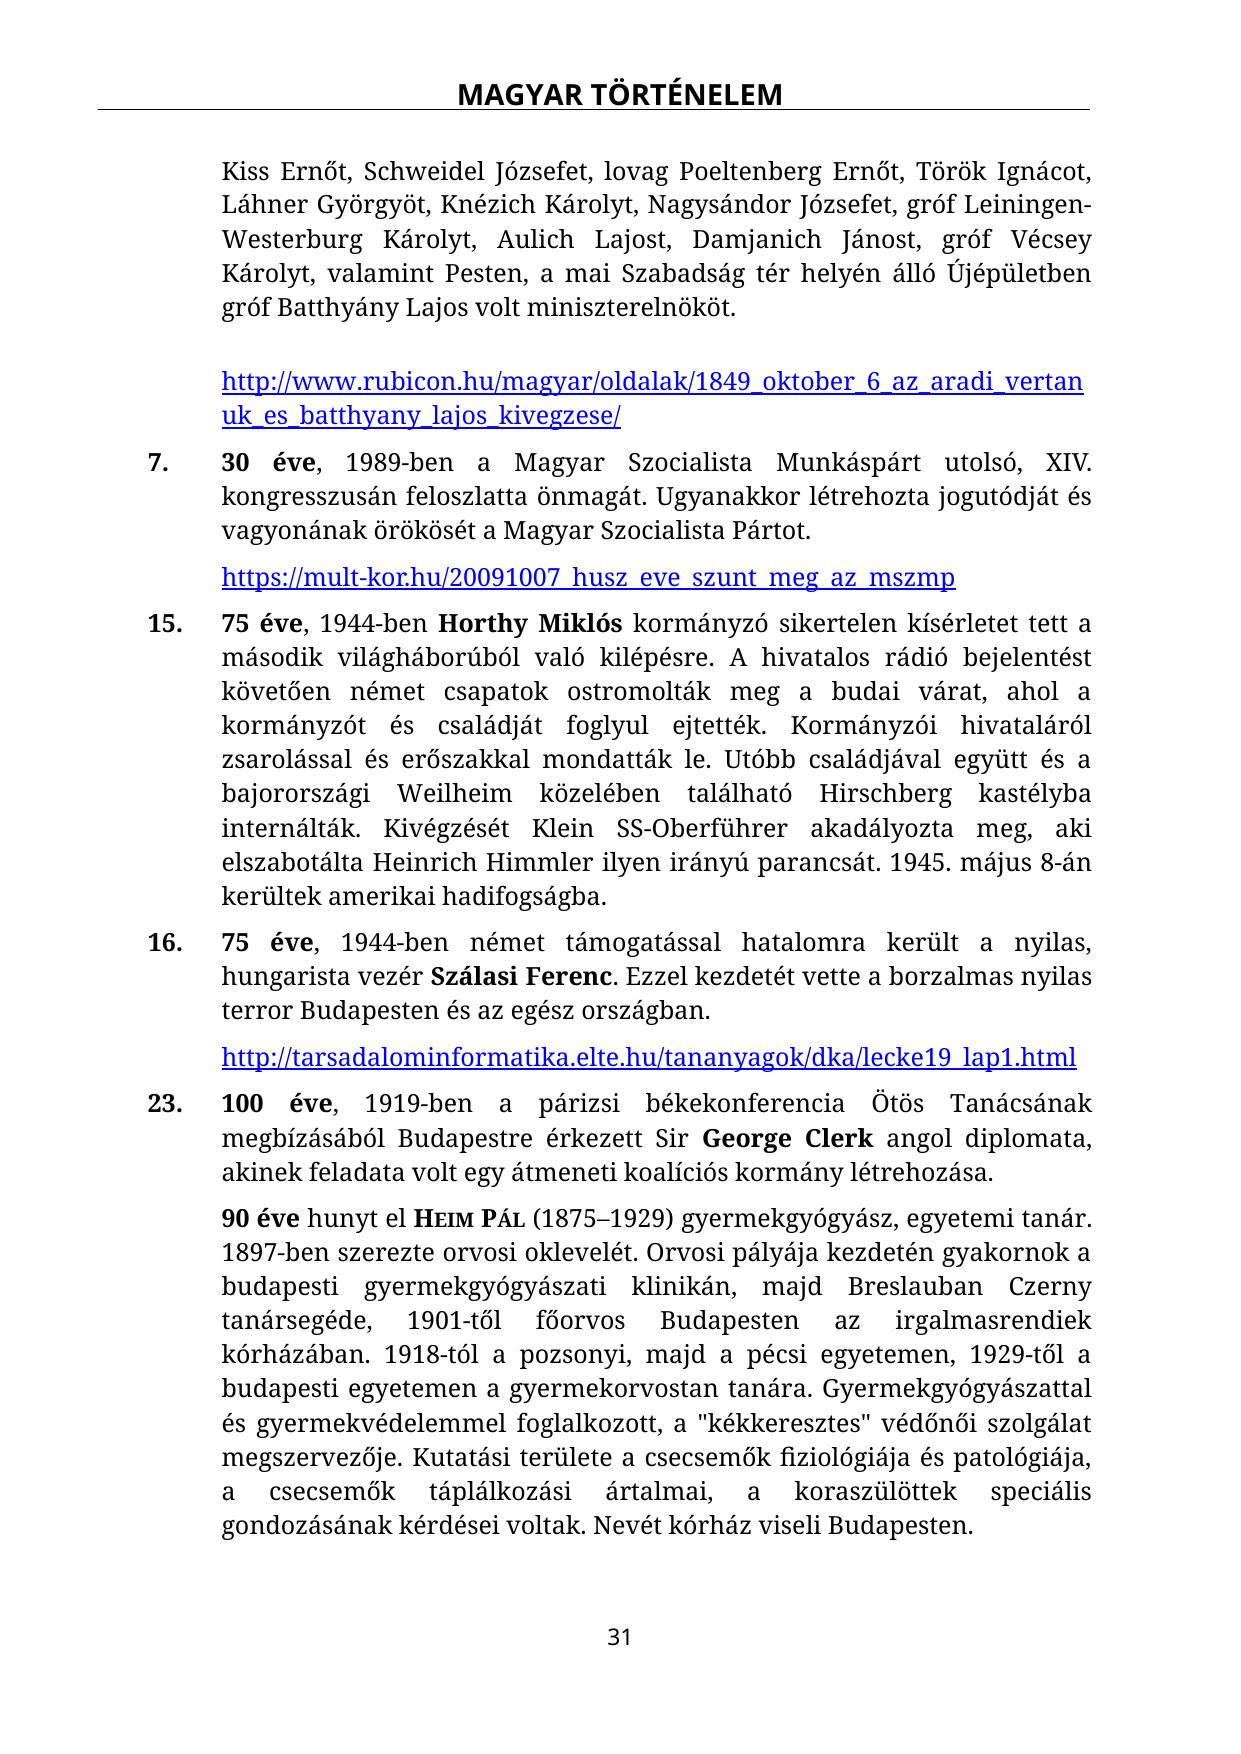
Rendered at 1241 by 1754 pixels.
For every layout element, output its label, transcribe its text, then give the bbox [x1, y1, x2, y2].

text 23. 100 éve, 1919-ben a párizsi békekonferencia Ötös Tanácsának megbízásából Budapestre érkezett Sir George Clerk angol diplomata, akinek feladata volt egy átmeneti koalíciós kormány létrehozása. [148, 1086, 1093, 1188]
text 15. 75 éve, 1944-ben Horthy Miklós kormányzó sikertelen kísérletet tett a második világháborúból való kilépésre. A hivatalos rádió bejelentést követően német csapatok ostromolták meg a budai várat, ahol a kormányzót és családját foglyul ejtették. Kormányzói hivataláról zsarolással és erőszakkal mondatták le. Utóbb családjával együtt és a bajorországi Weilheim közelében található Hirschberg kastélyba internálták. Kivégzését Klein SS-Oberführer akadályozta meg, aki elszabotálta Heinrich Himmler ilyen irányú parancsát. 1945. május 8-án kerültek amerikai hadifogságba. [148, 606, 1093, 912]
text 90 éve hunyt el Heim Pál (1875–1929) gyermekgyógyász, egyetemi tanár. 1897-ben szerezte orvosi oklevelét. Orvosi pályája kezdetén gyakornok a budapesti gyermekgyógyászati klinikán, majd Breslauban Czerny tanársegéde, 1901-től főorvos Budapesten az irgalmasrendiek kórházában. 1918-tól a pozsonyi, majd a pécsi egyetemen, 1929-től a budapesti egyetemen a gyermekorvostan tanára. Gyermekgyógyászattal és gyermekvédelemmel foglalkozott, a "kékkeresztes" védőnői szolgálat megszervezője. Kutatási területe a csecsemők fiziológiája és patológiája, a csecsemők táplálkozási ártalmai, a koraszülöttek speciális gondozásának kérdései voltak. Nevét kórház viseli Budapesten. [221, 1201, 1093, 1541]
text https://mult-kor.hu/20091007_husz_eve_szunt_meg_az_mszmp [221, 559, 1093, 593]
text 7. 30 éve, 1989-ben a Magyar Szocialista Munkáspárt utolsó, XIV. kongresszusán feloszlatta önmagát. Ugyanakkor létrehozta jogutódját és vagyonának örökösét a Magyar Szocialista Pártot. [148, 444, 1093, 547]
text 16. 75 éve, 1944-ben német támogatással hatalomra került a nyilas, hungarista vezér Szálasi Ferenc. Ezzel kezdetét vette a borzalmas nyilas terror Budapesten és az egész országban. [148, 925, 1093, 1027]
text http://www.rubicon.hu/magyar/oldalak/1849_oktober_6_az_aradi_vertanuk_es_batthyany_lajos_kivegzese/ [148, 336, 1093, 432]
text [148, 153, 1093, 323]
text http://tarsadalominformatika.elte.hu/tananyagok/dka/lecke19_lap1.html [221, 1039, 1093, 1074]
